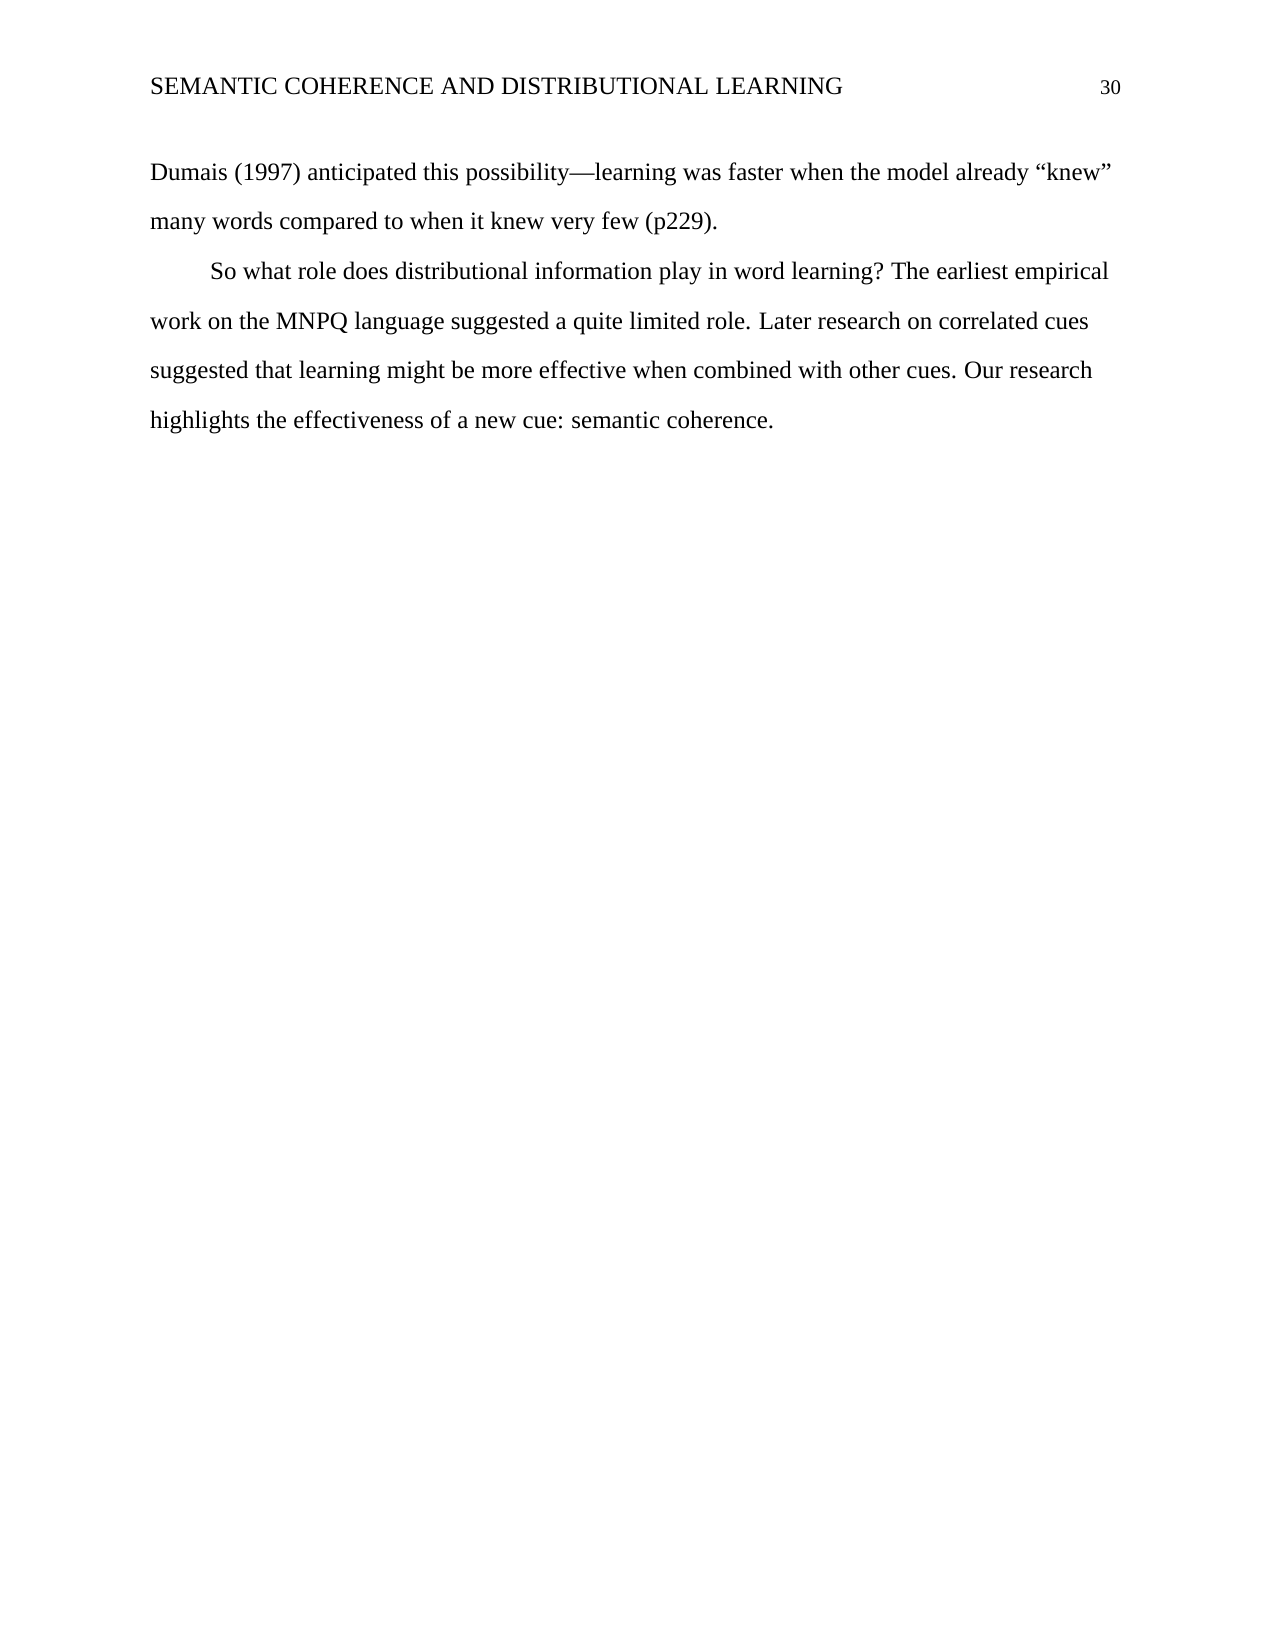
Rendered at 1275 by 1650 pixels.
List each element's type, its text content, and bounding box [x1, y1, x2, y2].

text many words compared to when it knew very few (p229). [150, 206, 1135, 235]
text So what role does distributional information play in word learning? The earliest empirical work on the MNPQ language suggested a quite limited role. Later research on correlated cues suggested that learning might be more effective when combined with other cues. Our research highlights the effectiveness of a new cue: semantic coherence. [150, 256, 1110, 434]
text Dumais (1997) anticipated this possibility—learning was faster when the model already “knew” [150, 157, 1135, 185]
